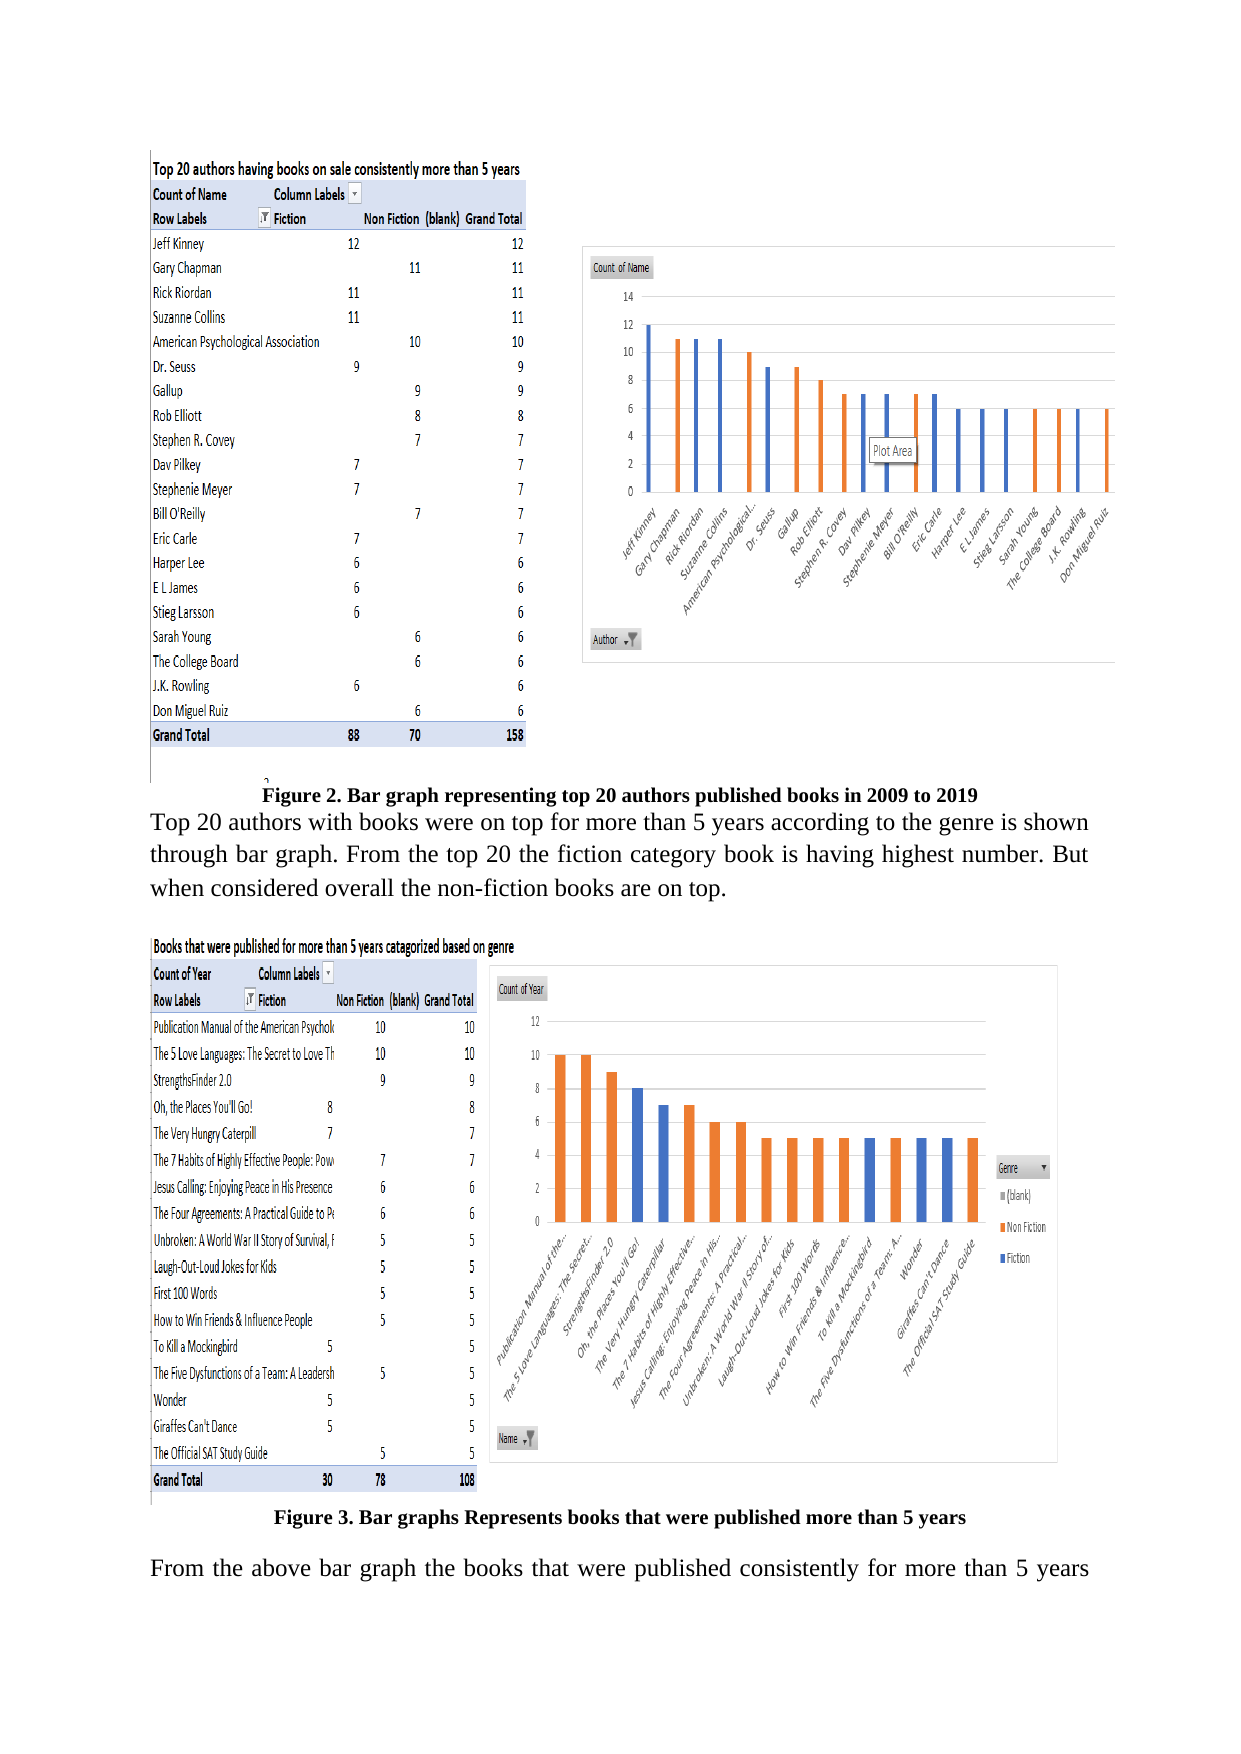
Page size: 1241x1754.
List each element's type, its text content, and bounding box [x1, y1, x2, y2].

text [150, 1553, 1090, 1582]
text Figure 2. Bar graph representing top 20 authors published books in 2009 to 2019 [150, 783, 1090, 807]
text Figure 3. Bar graphs Represents books that were published more than 5 years [150, 1505, 1090, 1529]
picture [150, 938, 1091, 1505]
picture [150, 150, 1115, 783]
text Top 20 authors with books were on top for more than 5 years according to the genre is shown through bar graph. From the top 20 the fiction category book is having highest number. But when considered overall the non-fiction books are on top. [150, 807, 1090, 901]
